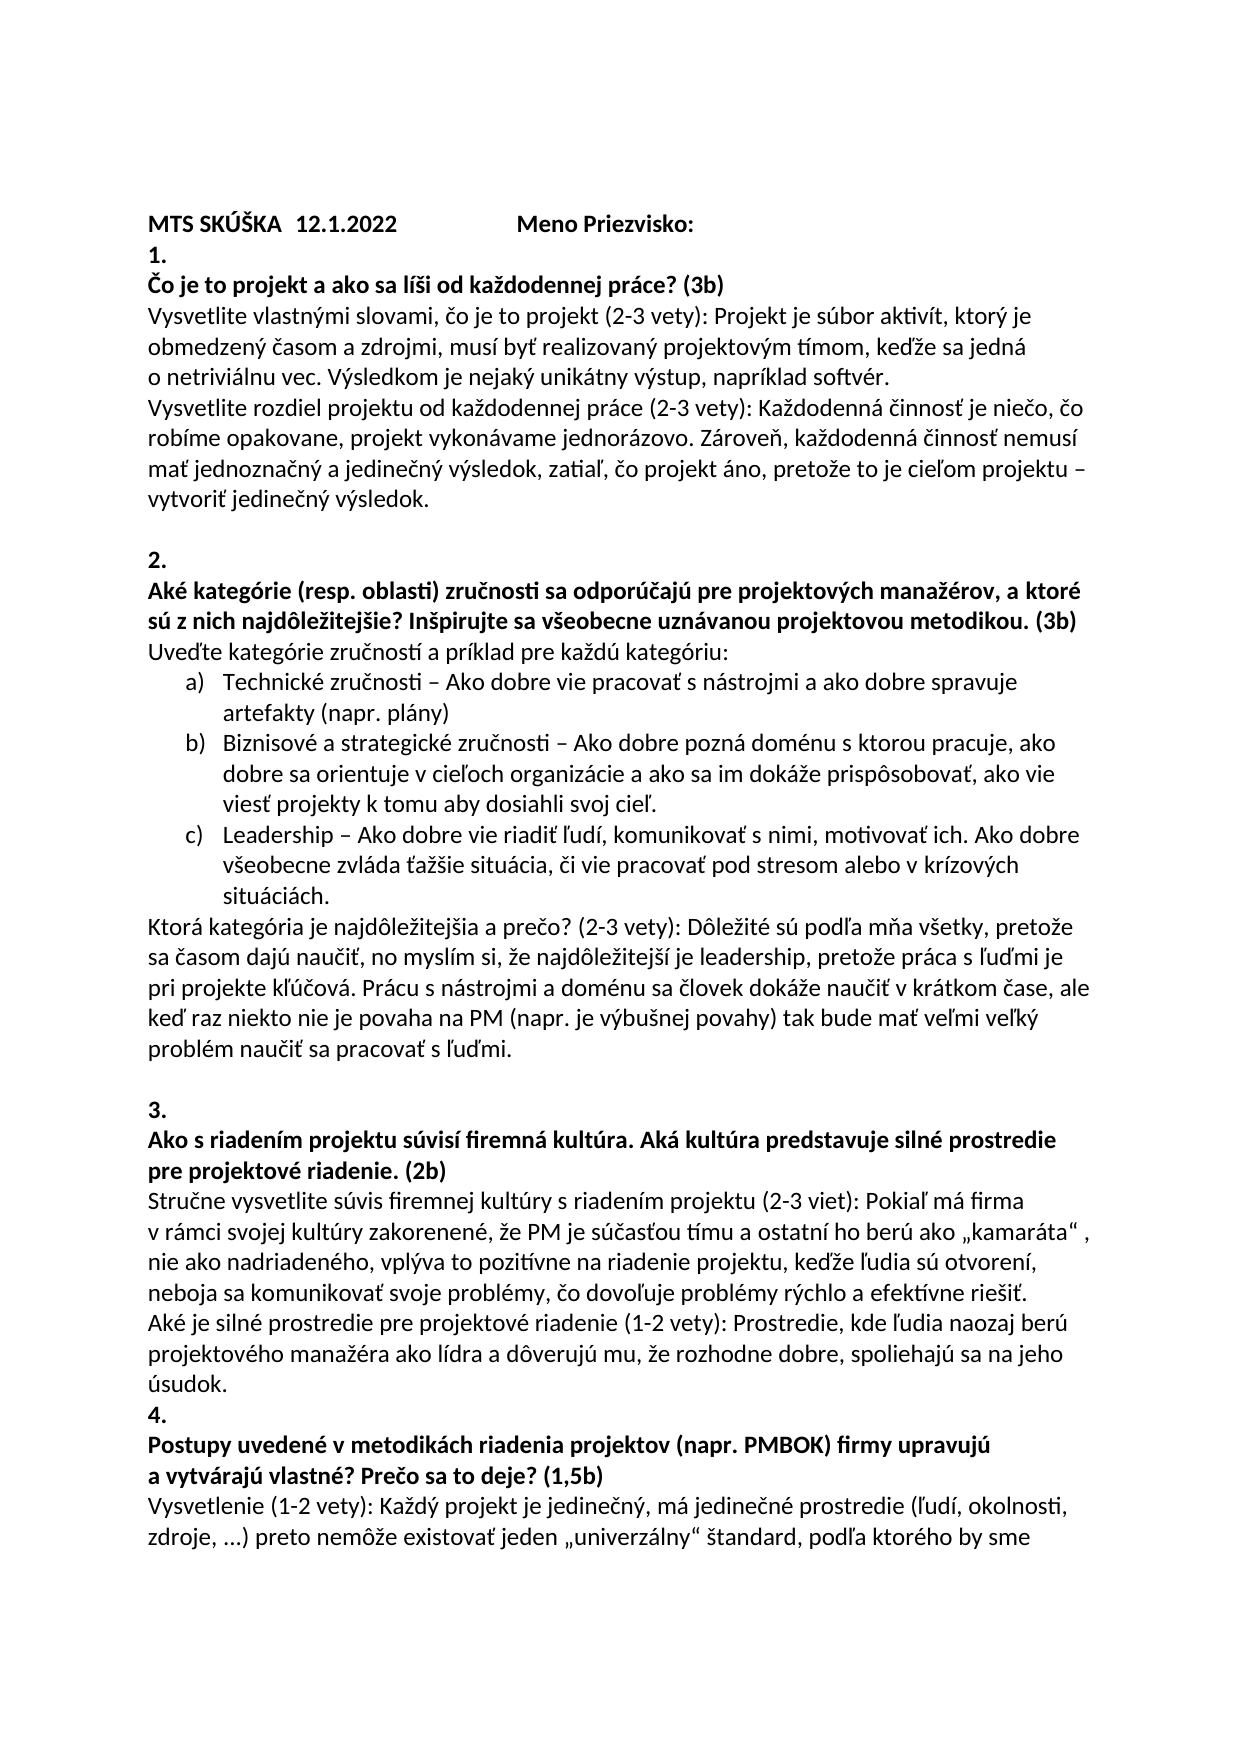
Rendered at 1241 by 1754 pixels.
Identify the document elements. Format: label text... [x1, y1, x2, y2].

text MTS SKÚŠKA 12.1.2022 Meno Priezvisko: [148, 209, 1093, 239]
text 4. [148, 1399, 1093, 1429]
text Ako s riadením projektu súvisí firemná kultúra. Aká kultúra predstavuje silné prostredie pre projektové riadenie. (2b) [148, 1124, 1093, 1185]
text Vysvetlite rozdiel projektu od každodennej práce (2-3 vety): Každodenná činnosť je niečo, čo robíme opakovane, projekt vykonávame jednorázovo. Zároveň, každodenná činnosť nemusí mať jednoznačný a jedinečný výsledok, zatiaľ, čo projekt áno, pretože to je cieľom projektu – vytvoriť jedinečný výsledok. [148, 392, 1093, 514]
text Čo je to projekt a ako sa líši od každodennej práce? (3b) [148, 270, 1093, 300]
text 2. [148, 544, 1093, 575]
text Postupy uvedené v metodikách riadenia projektov (napr. PMBOK) firmy upravujú a vytvárajú vlastné? Prečo sa to deje? (1,5b) [148, 1429, 1093, 1491]
text Aké je silné prostredie pre projektové riadenie (1-2 vety): Prostredie, kde ľudia naozaj berú projektového manažéra ako lídra a dôverujú mu, že rozhodne dobre, spoliehajú sa na jeho úsudok. [148, 1307, 1093, 1399]
text 3. [148, 1094, 1093, 1124]
text Aké kategórie (resp. oblasti) zručnosti sa odporúčajú pre projektových manažérov, a ktoré sú z nich najdôležitejšie? Inšpirujte sa všeobecne uznávanou projektovou metodikou. (3b) [148, 575, 1093, 636]
text 1. [148, 239, 1093, 270]
list Leadership – Ako dobre vie riadiť ľudí, komunikovať s nimi, motivovať ich. Ako dobre všeobecne zvláda ťažšie situácia, či vie pracovať pod stresom alebo v krízových situáciách. [185, 819, 1093, 911]
text Ktorá kategória je najdôležitejšia a prečo? (2-3 vety): Dôležité sú podľa mňa všetky, pretože sa časom dajú naučiť, no myslím si, že najdôležitejší je leadership, pretože práca s ľuďmi je pri projekte kľúčová. Prácu s nástrojmi a doménu sa človek dokáže naučiť v krátkom čase, ale keď raz niekto nie je povaha na PM (napr. je výbušnej povahy) tak bude mať veľmi veľký problém naučiť sa pracovať s ľuďmi. [148, 911, 1093, 1063]
list Technické zručnosti – Ako dobre vie pracovať s nástrojmi a ako dobre spravuje artefakty (napr. plány) [185, 666, 1093, 727]
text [148, 1491, 1093, 1552]
text Uveďte kategórie zručností a príklad pre každú kategóriu: [148, 636, 1093, 666]
list Biznisové a strategické zručnosti – Ako dobre pozná doménu s ktorou pracuje, ako dobre sa orientuje v cieľoch organizácie a ako sa im dokáže prispôsobovať, ako vie viesť projekty k tomu aby dosiahli svoj cieľ. [185, 727, 1093, 819]
text Stručne vysvetlite súvis firemnej kultúry s riadením projektu (2-3 viet): Pokiaľ má firma v rámci svojej kultúry zakorenené, že PM je súčasťou tímu a ostatní ho berú ako „kamaráta“ , nie ako nadriadeného, vplýva to pozitívne na riadenie projektu, keďže ľudia sú otvorení, neboja sa komunikovať svoje problémy, čo dovoľuje problémy rýchlo a efektívne riešiť. [148, 1185, 1093, 1307]
text Vysvetlite vlastnými slovami, čo je to projekt (2-3 vety): Projekt je súbor aktivít, ktorý je obmedzený časom a zdrojmi, musí byť realizovaný projektovým tímom, keďže sa jedná o netriviálnu vec. Výsledkom je nejaký unikátny výstup, napríklad softvér. [148, 300, 1093, 392]
